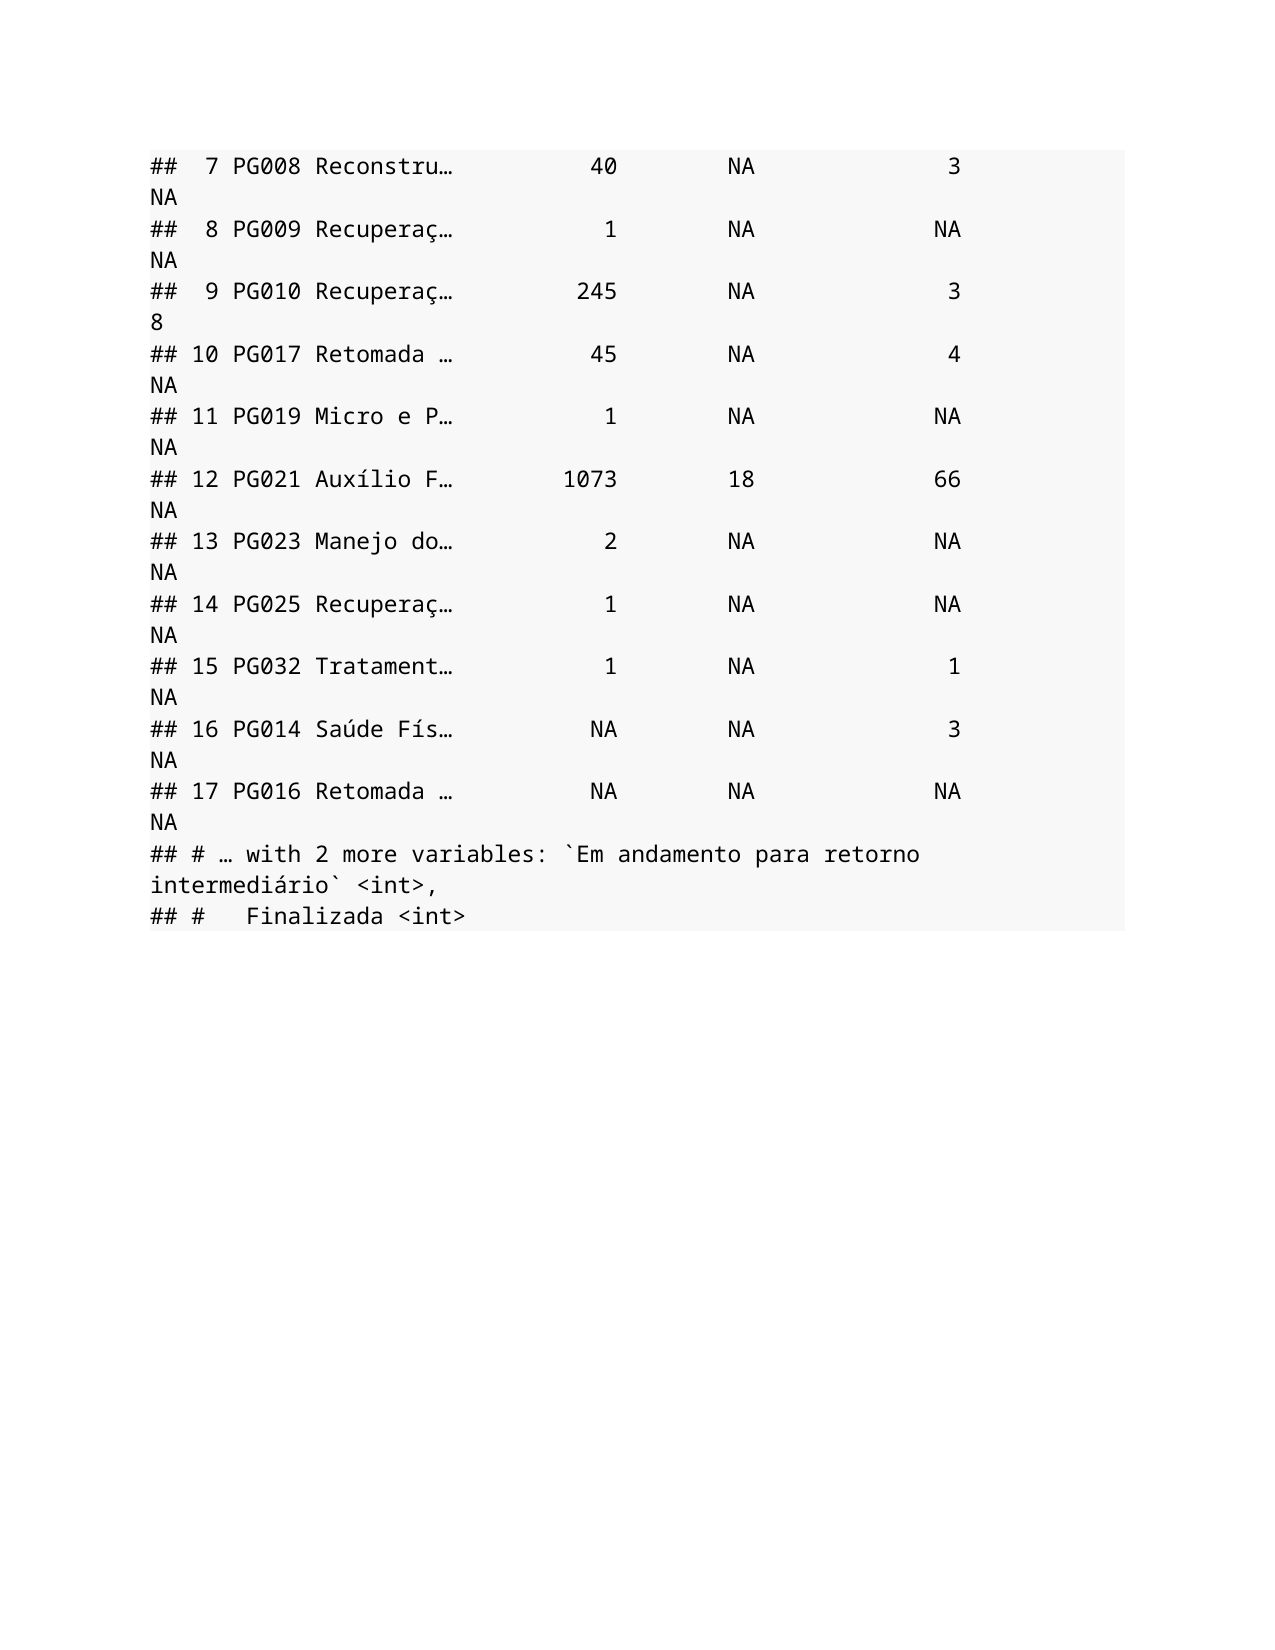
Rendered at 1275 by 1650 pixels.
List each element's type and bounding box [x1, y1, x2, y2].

text [150, 150, 1125, 931]
